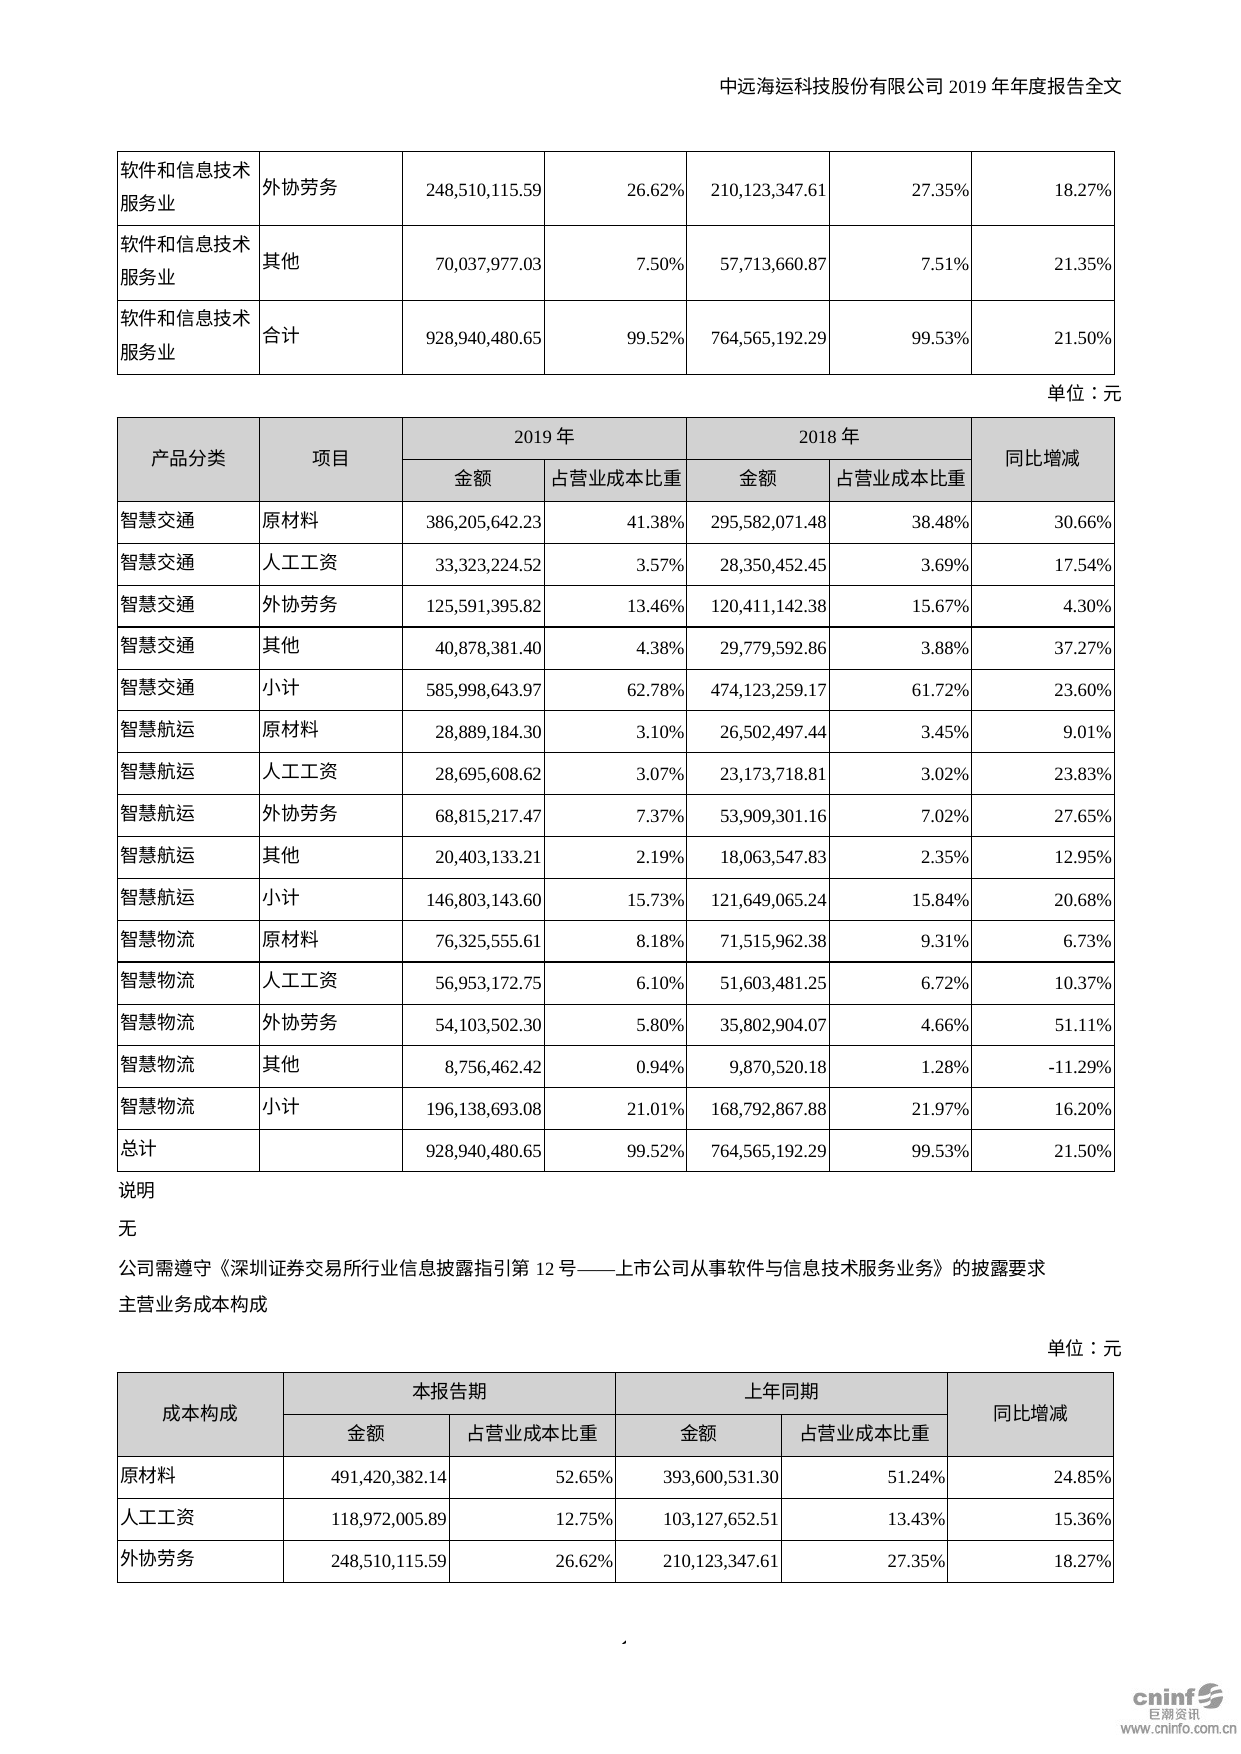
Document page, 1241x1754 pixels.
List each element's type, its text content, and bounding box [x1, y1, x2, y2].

table_cell 99.52% [545, 1130, 686, 1171]
table_cell 210,123,347.61 [616, 1541, 781, 1582]
table_cell 智慧物流 [118, 1046, 259, 1087]
table_cell 29,779,592.86 [687, 628, 829, 668]
table_cell 15.67% [830, 586, 971, 626]
table_cell 9.01% [972, 711, 1114, 752]
table_cell 51.24% [782, 1457, 947, 1498]
table_cell 24.85% [948, 1457, 1113, 1498]
table_cell 21.50% [972, 1130, 1114, 1171]
table_cell 智慧航运 [118, 711, 259, 752]
table_cell 15.84% [830, 879, 971, 920]
table_header 同比增减 [972, 418, 1114, 501]
table_cell 6.10% [545, 963, 686, 1003]
table_cell 248,510,115.59 [284, 1541, 449, 1582]
table_cell 3.10% [545, 711, 686, 752]
table_cell 其他 [260, 628, 402, 668]
table_cell 6.72% [830, 963, 971, 1003]
table_cell 4.38% [545, 628, 686, 668]
table_cell 小计 [260, 1088, 402, 1129]
table_cell 10.37% [972, 963, 1114, 1003]
table_cell 99.53% [830, 301, 971, 374]
table_cell 3.45% [830, 711, 971, 752]
table_cell 61.72% [830, 670, 971, 710]
table_cell 智慧物流 [118, 1005, 259, 1045]
table_header 本报告期 [284, 1373, 615, 1414]
table_cell 71,515,962.38 [687, 921, 829, 961]
table_cell 70,037,977.03 [403, 226, 544, 299]
table_cell 原材料 [260, 921, 402, 961]
table_cell 474,123,259.17 [687, 670, 829, 710]
table_cell 125,591,395.82 [403, 586, 544, 626]
table_cell 12.75% [450, 1499, 615, 1539]
table_cell 总计 [118, 1130, 259, 1171]
table_header 外协劳务 [260, 152, 402, 225]
table_cell 54,103,502.30 [403, 1005, 544, 1045]
text 公司需遵守《深圳证券交易所行业信息披露指引第 12 号——上市公司从事软件与信息技术服务业务》的披露要求 主营业务成本构成 [118, 1256, 1048, 1317]
table_cell 4.66% [830, 1005, 971, 1045]
table_cell 其他 [260, 837, 402, 878]
table_cell 51.11% [972, 1005, 1114, 1045]
table_cell 38.48% [830, 502, 971, 543]
table_cell 51,603,481.25 [687, 963, 829, 1003]
table_cell 28,350,452.45 [687, 544, 829, 585]
table_cell 7.50% [545, 226, 686, 299]
table_cell 占营业成本比重 [830, 460, 971, 501]
table_cell 外协劳务 [260, 1005, 402, 1045]
table_cell 21.01% [545, 1088, 686, 1129]
table_cell 原材料 [118, 1457, 283, 1498]
table_cell 13.43% [782, 1499, 947, 1539]
table_cell 智慧交通 [118, 586, 259, 626]
table_cell 23,173,718.81 [687, 753, 829, 794]
table_cell 17.54% [972, 544, 1114, 585]
table_cell 人工工资 [260, 544, 402, 585]
table_cell 12.95% [972, 837, 1114, 878]
table_cell 68,815,217.47 [403, 795, 544, 836]
table_header 248,510,115.59 [403, 152, 544, 225]
table_cell 27.35% [782, 1541, 947, 1582]
table_cell 27.65% [972, 795, 1114, 836]
table_cell 6.73% [972, 921, 1114, 961]
table_cell 386,205,642.23 [403, 502, 544, 543]
table_cell 21.97% [830, 1088, 971, 1129]
table_cell 金额 [616, 1415, 781, 1456]
table_cell 智慧航运 [118, 879, 259, 920]
table_cell 智慧物流 [118, 921, 259, 961]
table_cell 928,940,480.65 [403, 301, 544, 374]
table_cell 28,695,608.62 [403, 753, 544, 794]
table_cell 小计 [260, 670, 402, 710]
table_cell 原材料 [260, 502, 402, 543]
table_cell 9.31% [830, 921, 971, 961]
table_cell 18.27% [948, 1541, 1113, 1582]
table_cell 5.80% [545, 1005, 686, 1045]
table_cell 120,411,142.38 [687, 586, 829, 626]
table_cell 原材料 [260, 711, 402, 752]
table_cell 智慧交通 [118, 670, 259, 710]
table_cell 764,565,192.29 [687, 301, 829, 374]
table_cell 占营业成本比重 [545, 460, 686, 501]
table_cell 33,323,224.52 [403, 544, 544, 585]
table_header 210,123,347.61 [687, 152, 829, 225]
table_cell 8,756,462.42 [403, 1046, 544, 1087]
table_cell 智慧航运 [118, 837, 259, 878]
table_cell 2.35% [830, 837, 971, 878]
text 单位：元 [102, 380, 1122, 406]
table_cell 118,972,005.89 [284, 1499, 449, 1539]
table_cell 99.52% [545, 301, 686, 374]
table_cell 人工工资 [118, 1499, 283, 1539]
table_cell 占营业成本比重 [450, 1415, 615, 1456]
table_cell 智慧航运 [118, 753, 259, 794]
table_header 2019 年 [403, 418, 686, 459]
table_cell 21.35% [972, 226, 1114, 299]
table_cell 20.68% [972, 879, 1114, 920]
table_cell 76,325,555.61 [403, 921, 544, 961]
table_cell 928,940,480.65 [403, 1130, 544, 1171]
table_cell 23.60% [972, 670, 1114, 710]
table_cell 软件和信息技术 服务业 [118, 301, 259, 374]
table_cell 15.36% [948, 1499, 1113, 1539]
table_header 成本构成 [118, 1373, 283, 1456]
table_header 2018 年 [687, 418, 971, 459]
table_cell 1.28% [830, 1046, 971, 1087]
table_cell 7.02% [830, 795, 971, 836]
table_cell 其他 [260, 1046, 402, 1087]
table_cell 智慧物流 [118, 963, 259, 1003]
table_cell 295,582,071.48 [687, 502, 829, 543]
text 说明 无 [118, 1177, 157, 1240]
table_cell 3.88% [830, 628, 971, 668]
table_cell 3.69% [830, 544, 971, 585]
table_cell 金额 [284, 1415, 449, 1456]
table_header 产品分类 [118, 418, 259, 501]
table_header 18.27% [972, 152, 1114, 225]
table_cell 8.18% [545, 921, 686, 961]
table_cell 57,713,660.87 [687, 226, 829, 299]
table_cell 2.19% [545, 837, 686, 878]
table_cell 13.46% [545, 586, 686, 626]
table_cell 491,420,382.14 [284, 1457, 449, 1498]
table_cell 0.94% [545, 1046, 686, 1087]
table_header 26.62% [545, 152, 686, 225]
table_cell 20,403,133.21 [403, 837, 544, 878]
table_cell 393,600,531.30 [616, 1457, 781, 1498]
table_cell 外协劳务 [260, 586, 402, 626]
table_cell 41.38% [545, 502, 686, 543]
table_cell 合计 [260, 301, 402, 374]
table_cell 15.73% [545, 879, 686, 920]
table_cell 30.66% [972, 502, 1114, 543]
table_cell 53,909,301.16 [687, 795, 829, 836]
table_cell 智慧交通 [118, 544, 259, 585]
table_cell 占营业成本比重 [782, 1415, 947, 1456]
table_cell 62.78% [545, 670, 686, 710]
table_cell 21.50% [972, 301, 1114, 374]
table_cell 小计 [260, 879, 402, 920]
table_cell 18,063,547.83 [687, 837, 829, 878]
table_cell 146,803,143.60 [403, 879, 544, 920]
table_cell 37.27% [972, 628, 1114, 668]
table_cell 35,802,904.07 [687, 1005, 829, 1045]
table_header 软件和信息技术 服务业 [118, 152, 259, 225]
table_cell 金额 [403, 460, 544, 501]
table_cell 28,889,184.30 [403, 711, 544, 752]
table_cell 智慧航运 [118, 795, 259, 836]
table_cell 196,138,693.08 [403, 1088, 544, 1129]
table_cell 103,127,652.51 [616, 1499, 781, 1539]
table_cell 121,649,065.24 [687, 879, 829, 920]
table_cell [260, 1130, 402, 1171]
table_cell 金额 [687, 460, 829, 501]
table_cell 56,953,172.75 [403, 963, 544, 1003]
table_header 上年同期 [616, 1373, 947, 1414]
table_cell 人工工资 [260, 753, 402, 794]
table_cell 7.37% [545, 795, 686, 836]
table_cell 99.53% [830, 1130, 971, 1171]
table_cell 外协劳务 [260, 795, 402, 836]
table_cell 585,998,643.97 [403, 670, 544, 710]
table_cell 23.83% [972, 753, 1114, 794]
table_cell 其他 [260, 226, 402, 299]
table_cell 764,565,192.29 [687, 1130, 829, 1171]
table_cell 52.65% [450, 1457, 615, 1498]
table_cell 7.51% [830, 226, 971, 299]
table_cell 智慧物流 [118, 1088, 259, 1129]
table_cell 26.62% [450, 1541, 615, 1582]
table_cell 3.07% [545, 753, 686, 794]
table_cell 9,870,520.18 [687, 1046, 829, 1087]
picture [1115, 1680, 1240, 1737]
text 单位：元 [1048, 1335, 1240, 1360]
table_cell 外协劳务 [118, 1541, 283, 1582]
table_header 同比增减 [948, 1373, 1113, 1456]
table_cell -11.29% [972, 1046, 1114, 1087]
table_cell 26,502,497.44 [687, 711, 829, 752]
table_cell 40,878,381.40 [403, 628, 544, 668]
table_cell 人工工资 [260, 963, 402, 1003]
table_cell 4.30% [972, 586, 1114, 626]
table_cell 3.02% [830, 753, 971, 794]
table_cell 智慧交通 [118, 502, 259, 543]
table_cell 168,792,867.88 [687, 1088, 829, 1129]
table_cell 16.20% [972, 1088, 1114, 1129]
table_cell 软件和信息技术 服务业 [118, 226, 259, 299]
table_cell 智慧交通 [118, 628, 259, 668]
table_header 27.35% [830, 152, 971, 225]
table_cell 3.57% [545, 544, 686, 585]
table_header 项目 [260, 418, 402, 501]
